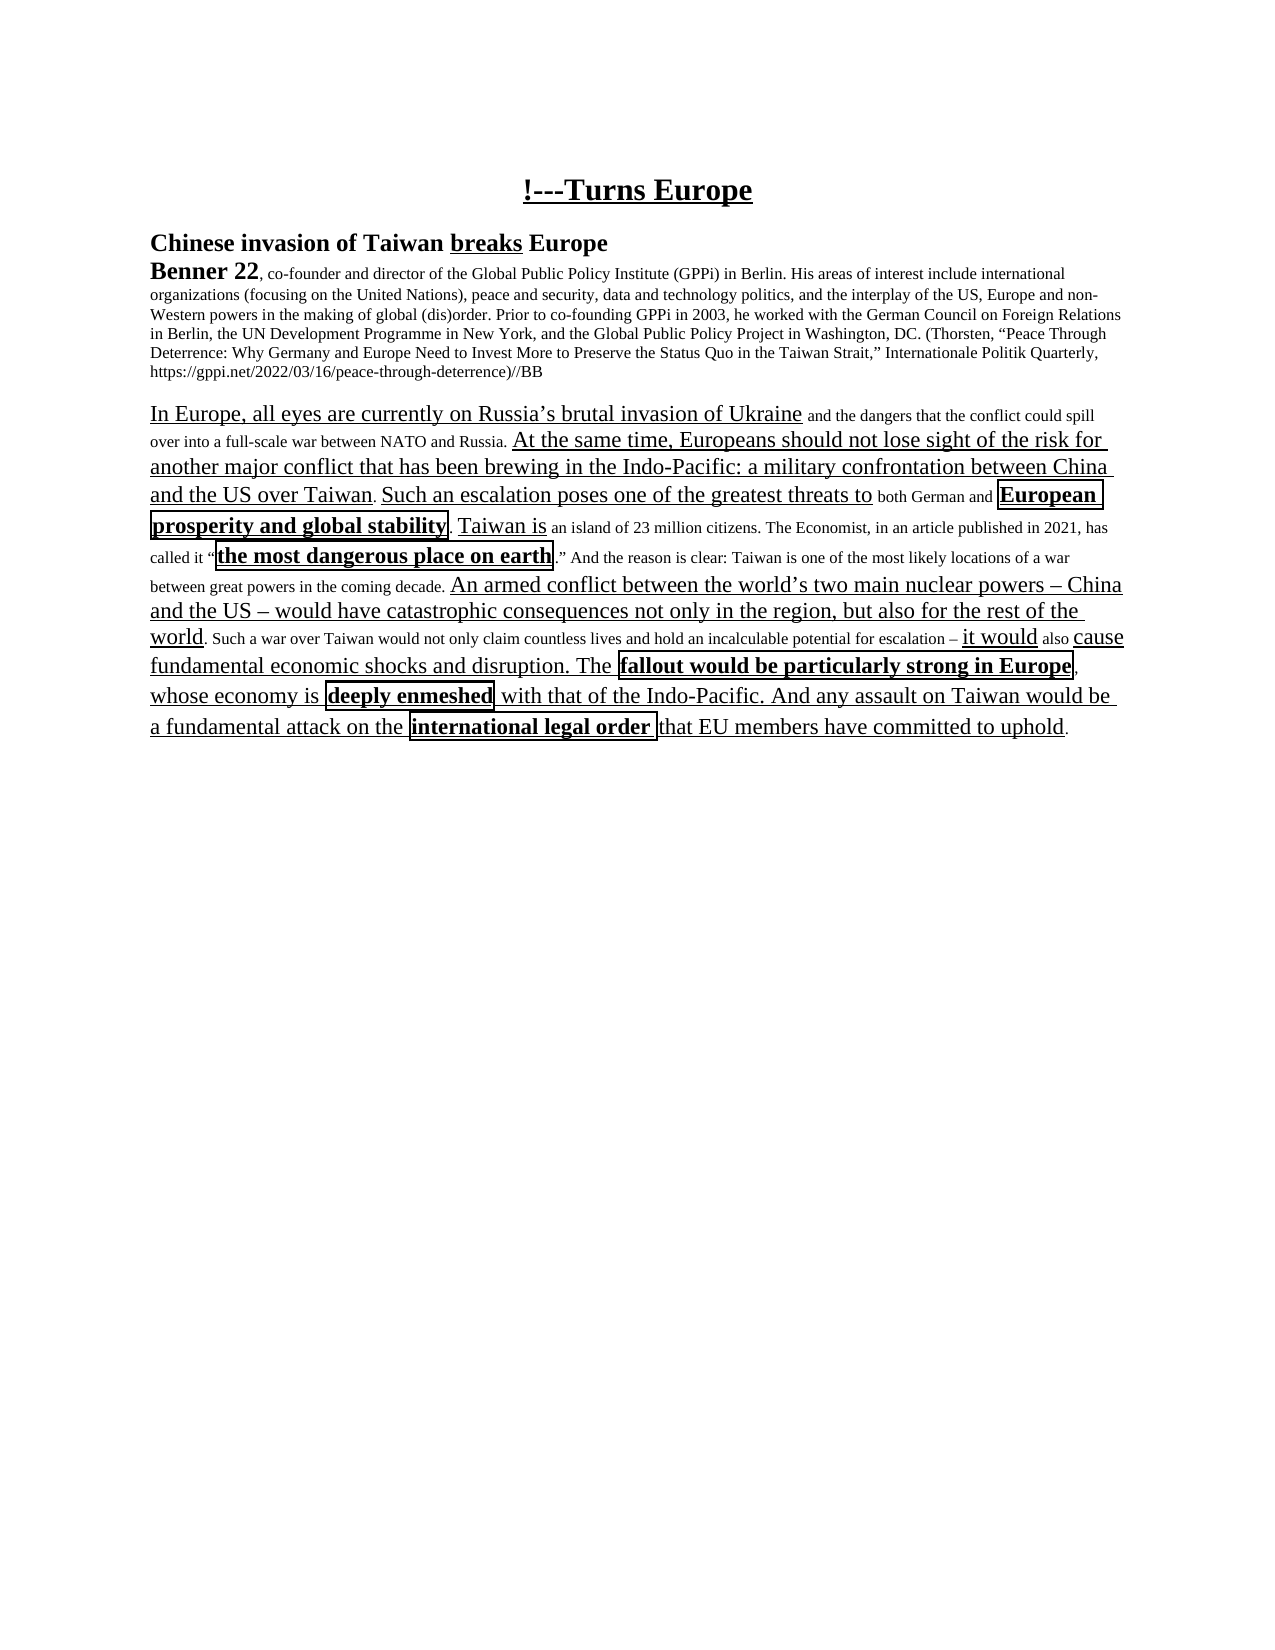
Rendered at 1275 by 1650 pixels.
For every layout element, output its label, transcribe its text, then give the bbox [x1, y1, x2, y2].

text Benner 22, co-founder and director of the Global Public Policy Institute (GPPi) in Berlin. His areas of interest include international organizations (focusing on the United Nations), peace and security, data and technology politics, and the interplay of the US, Europe and non-Western powers in the making of global (dis)order. Prior to co-founding GPPi in 2003, he worked with the German Council on Foreign Relations in Berlin, the UN Development Programme in New York, and the Global Public Policy Project in Washington, DC. (Thorsten, “Peace Through Deterrence: Why Germany and Europe Need to Invest More to Preserve the Status Quo in the Taiwan Strait,” Internationale Politik Quarterly, https://gppi.net/2022/03/16/peace-through-deterrence)//BB [150, 256, 1125, 381]
text In Europe, all eyes are currently on Russia’s brutal invasion of Ukraine and the dangers that the conflict could spill over into a full-scale war between NATO and Russia. At the same time, Europeans should not lose sight of the risk for another major conflict that has been brewing in the Indo-Pacific: a military confrontation between China and the US over Taiwan. Such an escalation poses one of the greatest threats to both German and European prosperity and global stability. Taiwan is an island of 23 million citizens. The Economist, in an article published in 2021, has called it ​“the most dangerous place on earth.” And the reason is clear: Taiwan is one of the most likely locations of a war between great powers in the coming decade. An armed conflict between the world’s two main nuclear powers – China and the US – would have catastrophic consequences not only in the region, but also for the rest of the world. Such a war over Taiwan would not only claim countless lives and hold an incalculable potential for escalation – it would also cause fundamental economic shocks and disruption. The fallout would be particularly strong in Europe, whose economy is deeply enmeshed with that of the Indo-Pacific. And any assault on Taiwan would be a fundamental attack on the international legal order that EU members have committed to uphold. [150, 400, 1125, 741]
subtitle Chinese invasion of Taiwan breaks Europe [150, 228, 1125, 256]
subtitle !---Turns Europe [150, 171, 1125, 207]
